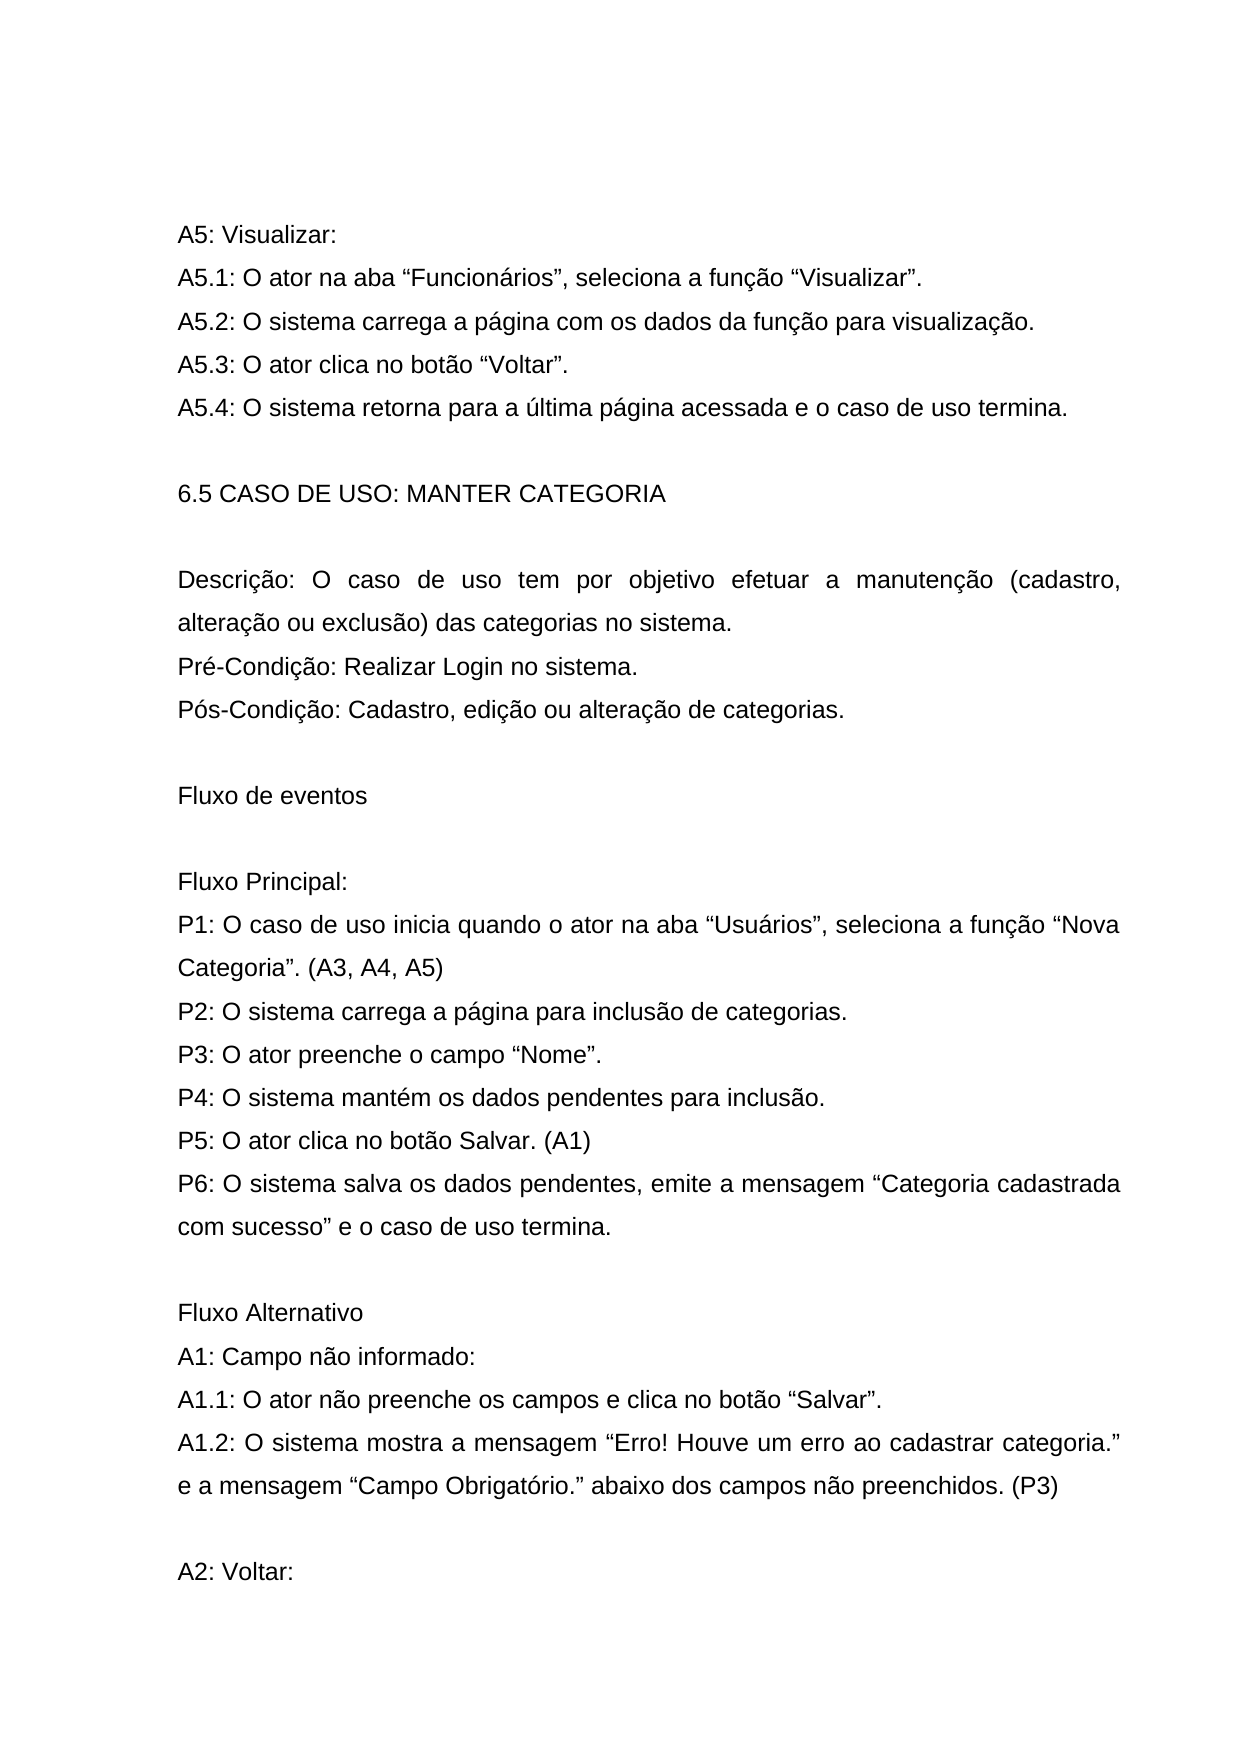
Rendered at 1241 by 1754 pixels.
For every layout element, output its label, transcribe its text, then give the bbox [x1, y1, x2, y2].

text Fluxo Principal: [177, 867, 1122, 896]
text 6.5 CASO DE USO: MANTER CATEGORIA [177, 479, 1122, 508]
text A5.4: O sistema retorna para a última página acessada e o caso de uso termina. [177, 393, 1122, 422]
text Pós-Condição: Cadastro, edição ou alteração de categorias. [177, 695, 1122, 723]
text A5.3: O ator clica no botão “Voltar”. [177, 350, 1122, 378]
text A1: Campo não informado: [177, 1342, 1122, 1370]
text A5.2: O sistema carrega a página com os dados da função para visualização. [177, 307, 1122, 335]
text P5: O ator clica no botão Salvar. (A1) [177, 1126, 1122, 1155]
text A5: Visualizar: [177, 220, 1122, 249]
text A2: Voltar: [177, 1557, 1122, 1586]
text P3: O ator preenche o campo “Nome”. [177, 1040, 1122, 1068]
text P4: O sistema mantém os dados pendentes para inclusão. [177, 1083, 1122, 1112]
text A5.1: O ator na aba “Funcionários”, seleciona a função “Visualizar”. [177, 263, 1122, 292]
text P2: O sistema carrega a página para inclusão de categorias. [177, 997, 1122, 1025]
text P1: O caso de uso inicia quando o ator na aba “Usuários”, seleciona a função “Nova Categoria”. (A3, A4, A5) [177, 910, 1122, 982]
text A1.1: O ator não preenche os campos e clica no botão “Salvar”. [177, 1385, 1122, 1413]
text Fluxo Alternativo [177, 1298, 1122, 1327]
text Fluxo de eventos [177, 781, 1122, 810]
text P6: O sistema salva os dados pendentes, emite a mensagem “Categoria cadastrada com sucesso” e o caso de uso termina. [177, 1169, 1122, 1241]
text Pré-Condição: Realizar Login no sistema. [177, 652, 1122, 680]
text Descrição: O caso de uso tem por objetivo efetuar a manutenção (cadastro, alteração ou exclusão) das categorias no sistema. [177, 565, 1122, 637]
